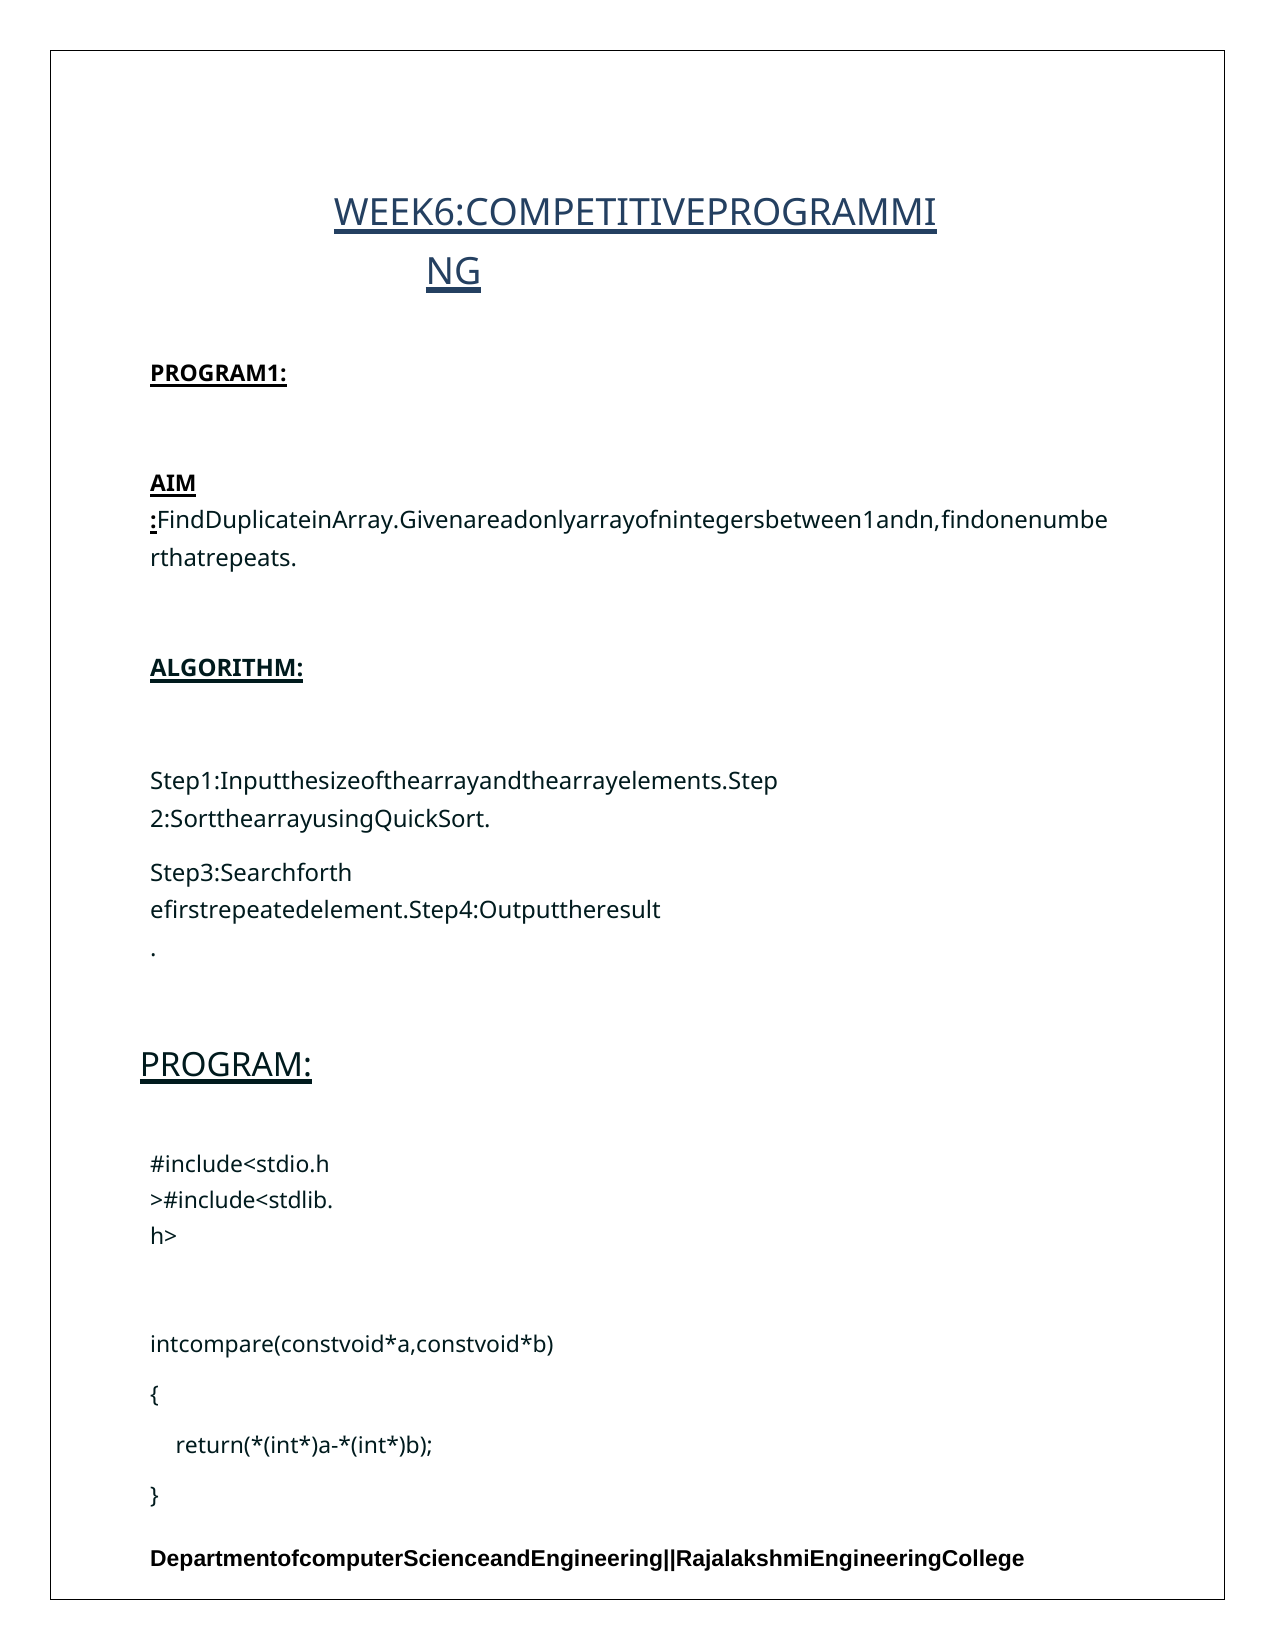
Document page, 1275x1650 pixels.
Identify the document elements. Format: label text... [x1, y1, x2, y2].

subtitle WEEK6:COMPETITIVEPROGRAMMING [333, 185, 942, 295]
text { [150, 1378, 1139, 1409]
text } [150, 1479, 1139, 1510]
text intcompare(constvoid*a,constvoid*b) [150, 1328, 1139, 1359]
text return(*(int*)a-*(int*)b); [175, 1429, 1139, 1460]
text Step3:Searchfortheﬁrstrepeatedelement.Step4:Outputtheresult. [150, 856, 664, 963]
text AIM:FindDuplicateinArray.Givenareadonlyarrayofnintegersbetween1andn,ﬁndonenumberthatrepeats. [150, 467, 1112, 573]
text PROGRAM1: [150, 357, 1139, 388]
text Step1:Inputthesizeofthearrayandthearrayelements.Step2:SortthearrayusingQuickSort. [150, 764, 787, 834]
subtitle PROGRAM: [139, 1041, 1139, 1086]
text ALGORITHM: [150, 651, 1139, 684]
text #include<stdio.h>#include<stdlib.h> [150, 1148, 335, 1252]
